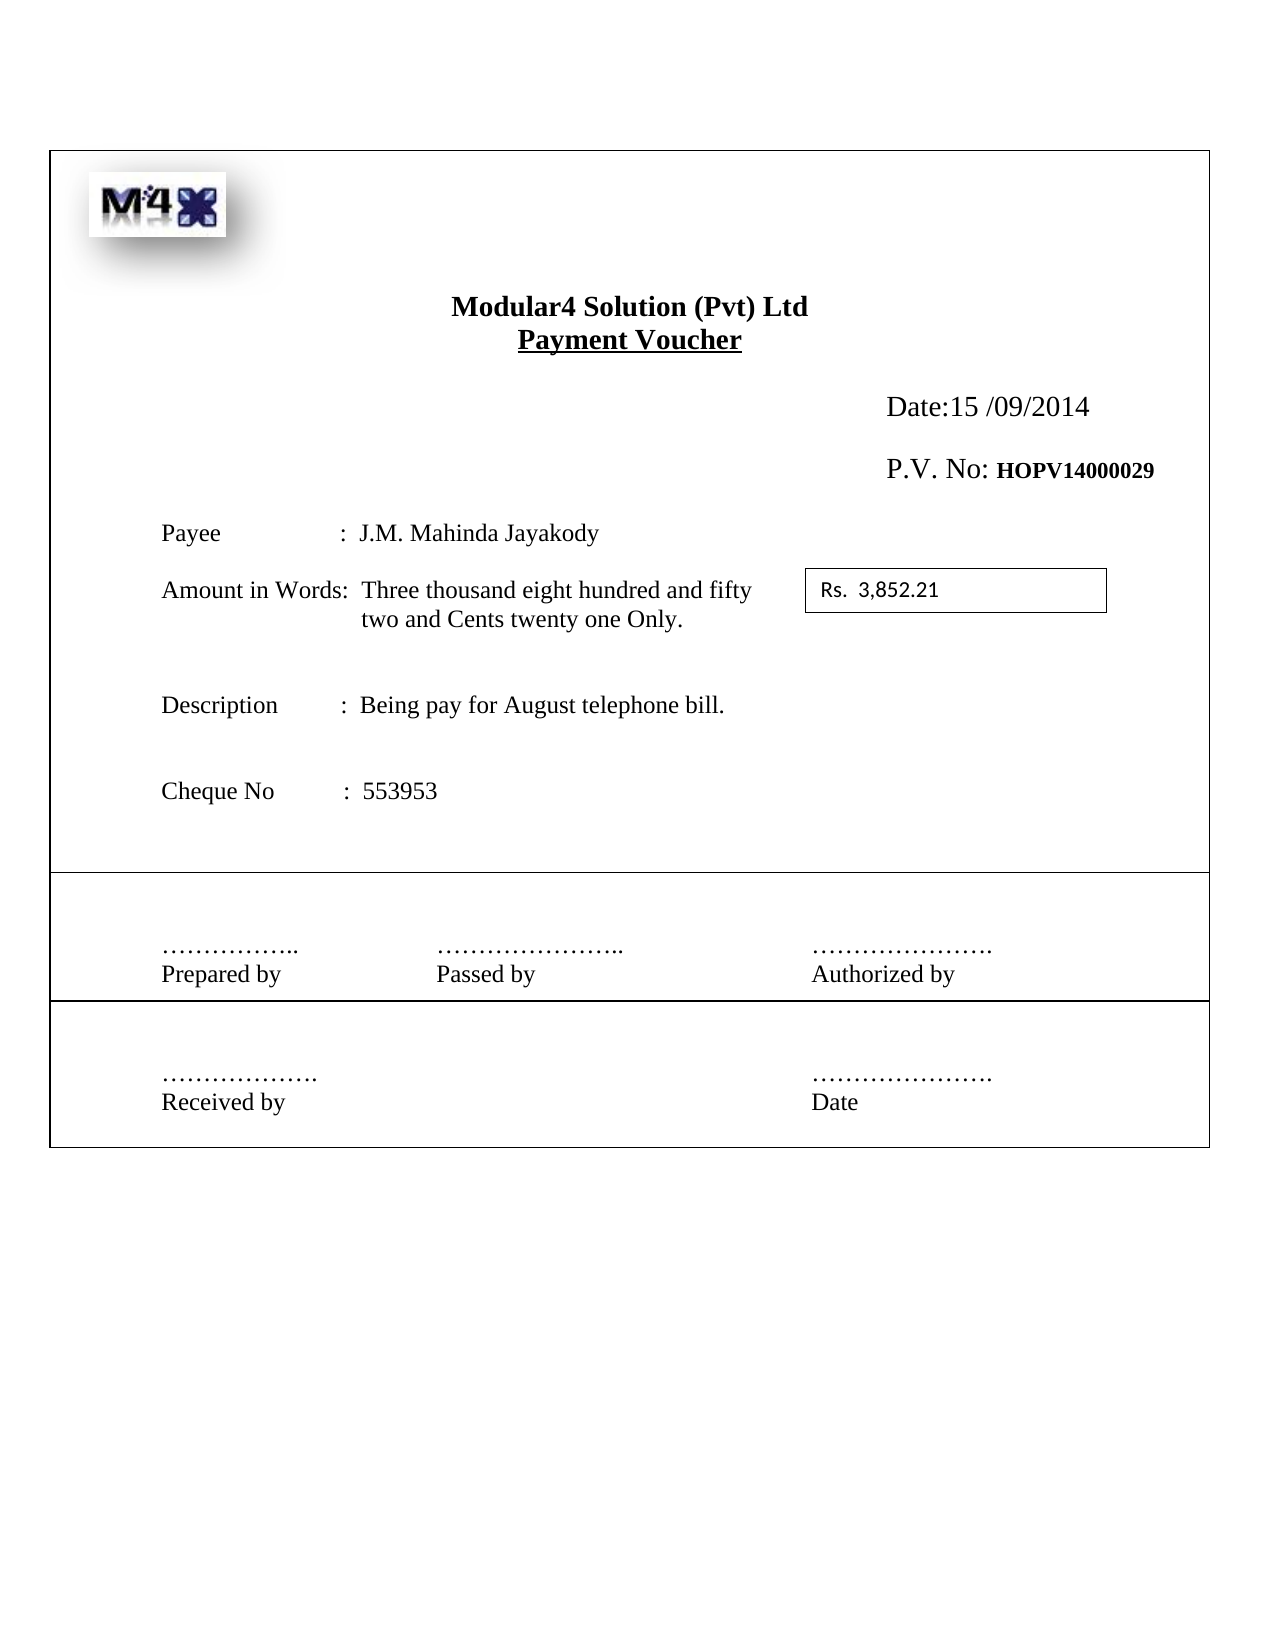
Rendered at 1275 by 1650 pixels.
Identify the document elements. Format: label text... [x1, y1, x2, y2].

picture [89, 172, 226, 237]
table_header Modular4 Solution (Pvt) Ltd Payment Voucher Date:15 /09/2014 P.V. No: HOPV14000029 Payee : J.M. Mahinda Jayakody Amount in Words: Three thousand eight hundred and fifty two and Cents twenty one Only. Description : Being pay for August telephone bill. Cheque No : 553953 [51, 151, 1209, 872]
table_cell ………………. …………………. Received by Date [51, 1002, 1209, 1147]
table_cell …………….. ………………….. …………………. Prepared by Passed by Authorized by [51, 873, 1209, 1000]
